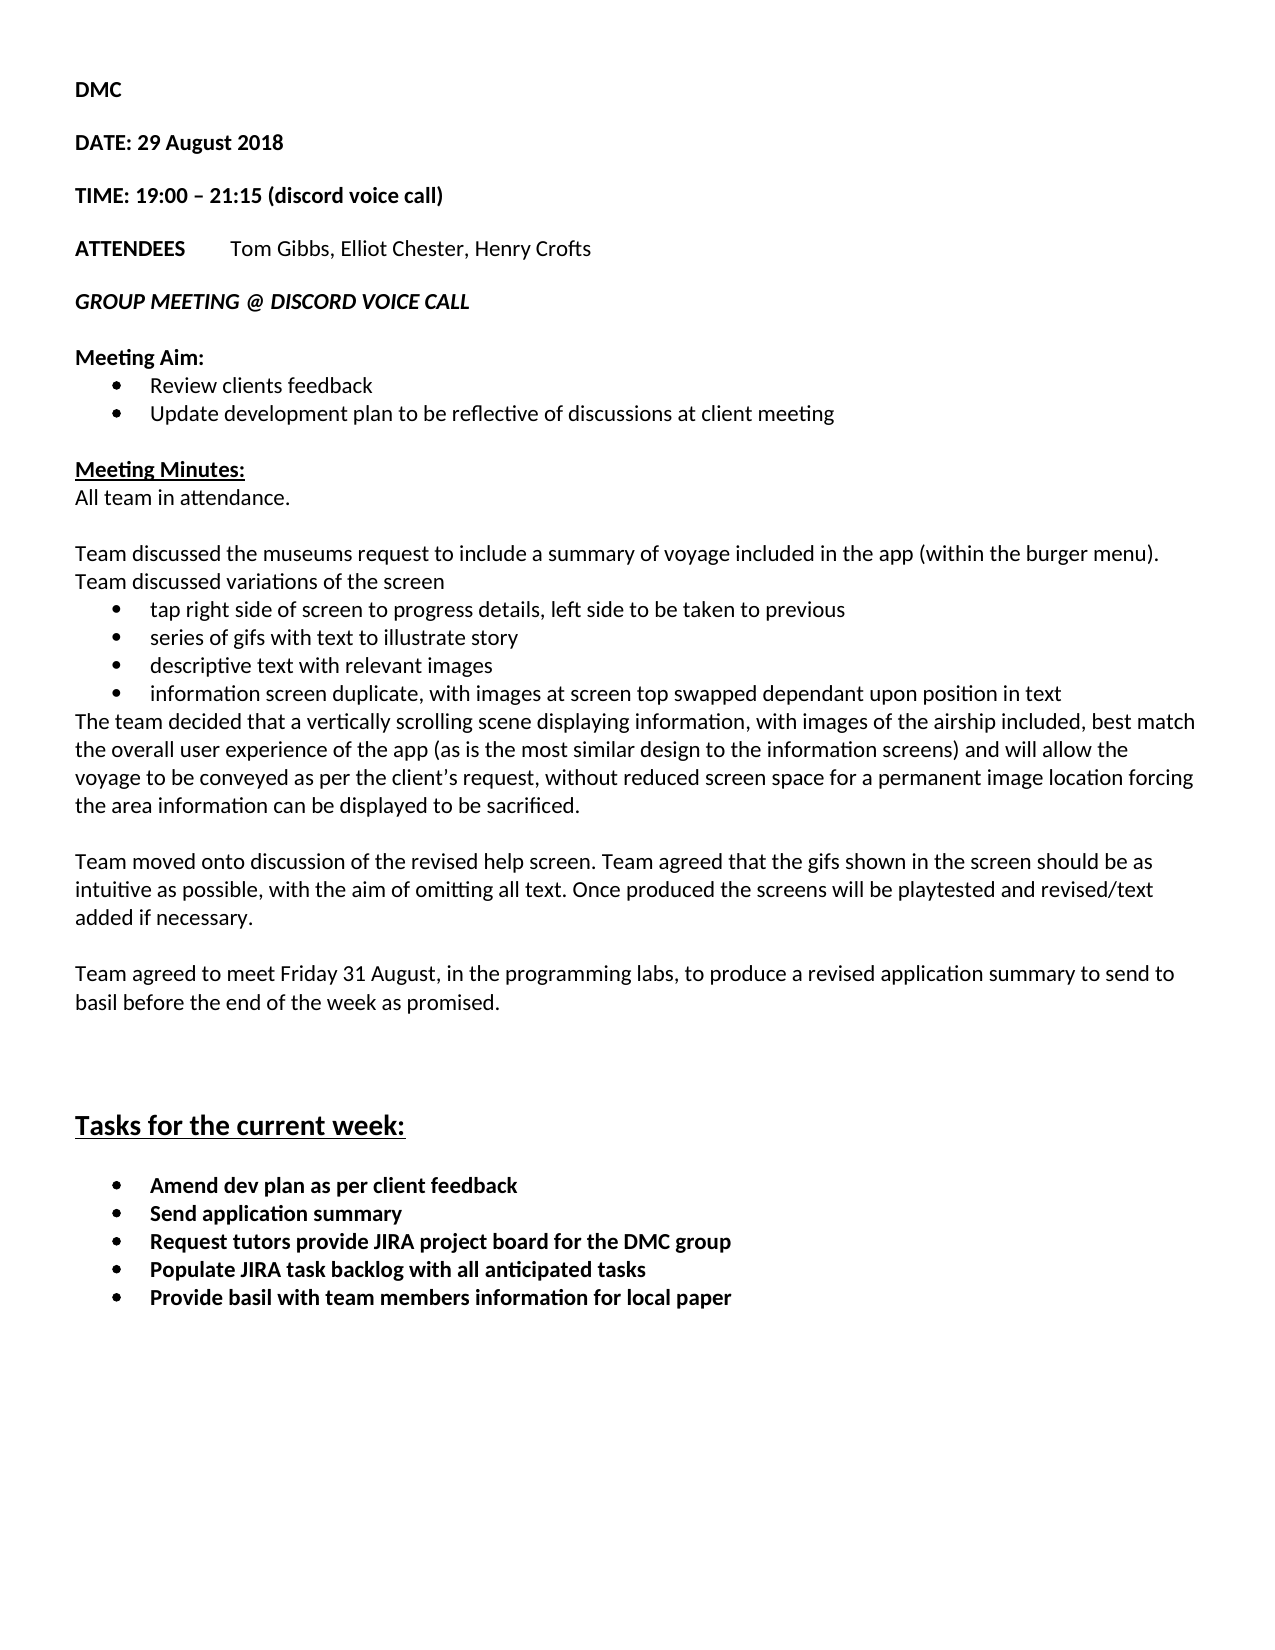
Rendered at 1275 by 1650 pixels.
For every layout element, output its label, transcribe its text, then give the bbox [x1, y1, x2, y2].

text Team agreed to meet Friday 31 August, in the programming labs, to produce a revised application summary to send to basil before the end of the week as promised. [75, 959, 1200, 1016]
list series of gifs with text to illustrate story [112, 623, 1200, 651]
list Populate JIRA task backlog with all anticipated tasks [112, 1255, 1200, 1283]
text The team decided that a vertically scrolling scene displaying information, with images of the airship included, best match the overall user experience of the app (as is the most similar design to the information screens) and will allow the voyage to be conveyed as per the client’s request, without reduced screen space for a permanent image location forcing the area information can be displayed to be sacrificed. [75, 707, 1200, 819]
text Team discussed variations of the screen [75, 567, 1200, 595]
list information screen duplicate, with images at screen top swapped dependant upon position in text [112, 679, 1200, 707]
text ATTENDEES Tom Gibbs, Elliot Chester, Henry Crofts [75, 234, 1200, 262]
list Provide basil with team members information for local paper [112, 1283, 1200, 1311]
text Meeting Aim: [75, 343, 1200, 371]
list Send application summary [112, 1199, 1200, 1227]
text GROUP MEETING @ DISCORD VOICE CALL [75, 287, 1200, 315]
text Team discussed the museums request to include a summary of voyage included in the app (within the burger menu). [75, 539, 1200, 567]
text Team moved onto discussion of the revised help screen. Team agreed that the gifs shown in the screen should be as intuitive as possible, with the aim of omitting all text. Once produced the screens will be playtested and revised/text added if necessary. [75, 847, 1200, 932]
list descriptive text with relevant images [112, 651, 1200, 679]
text Tasks for the current week: [75, 1107, 1200, 1143]
list tap right side of screen to progress details, left side to be taken to previous [112, 595, 1200, 623]
text DATE: 29 August 2018 [75, 128, 1200, 156]
list Amend dev plan as per client feedback [112, 1171, 1200, 1199]
list Request tutors provide JIRA project board for the DMC group [112, 1227, 1200, 1255]
text All team in attendance. [75, 483, 1200, 511]
text Meeting Minutes: [75, 455, 1200, 483]
text DMC [75, 75, 1200, 103]
list Review clients feedback [112, 371, 1200, 399]
list Update development plan to be reflective of discussions at client meeting [112, 399, 1200, 427]
text TIME: 19:00 – 21:15 (discord voice call) [75, 181, 1200, 209]
